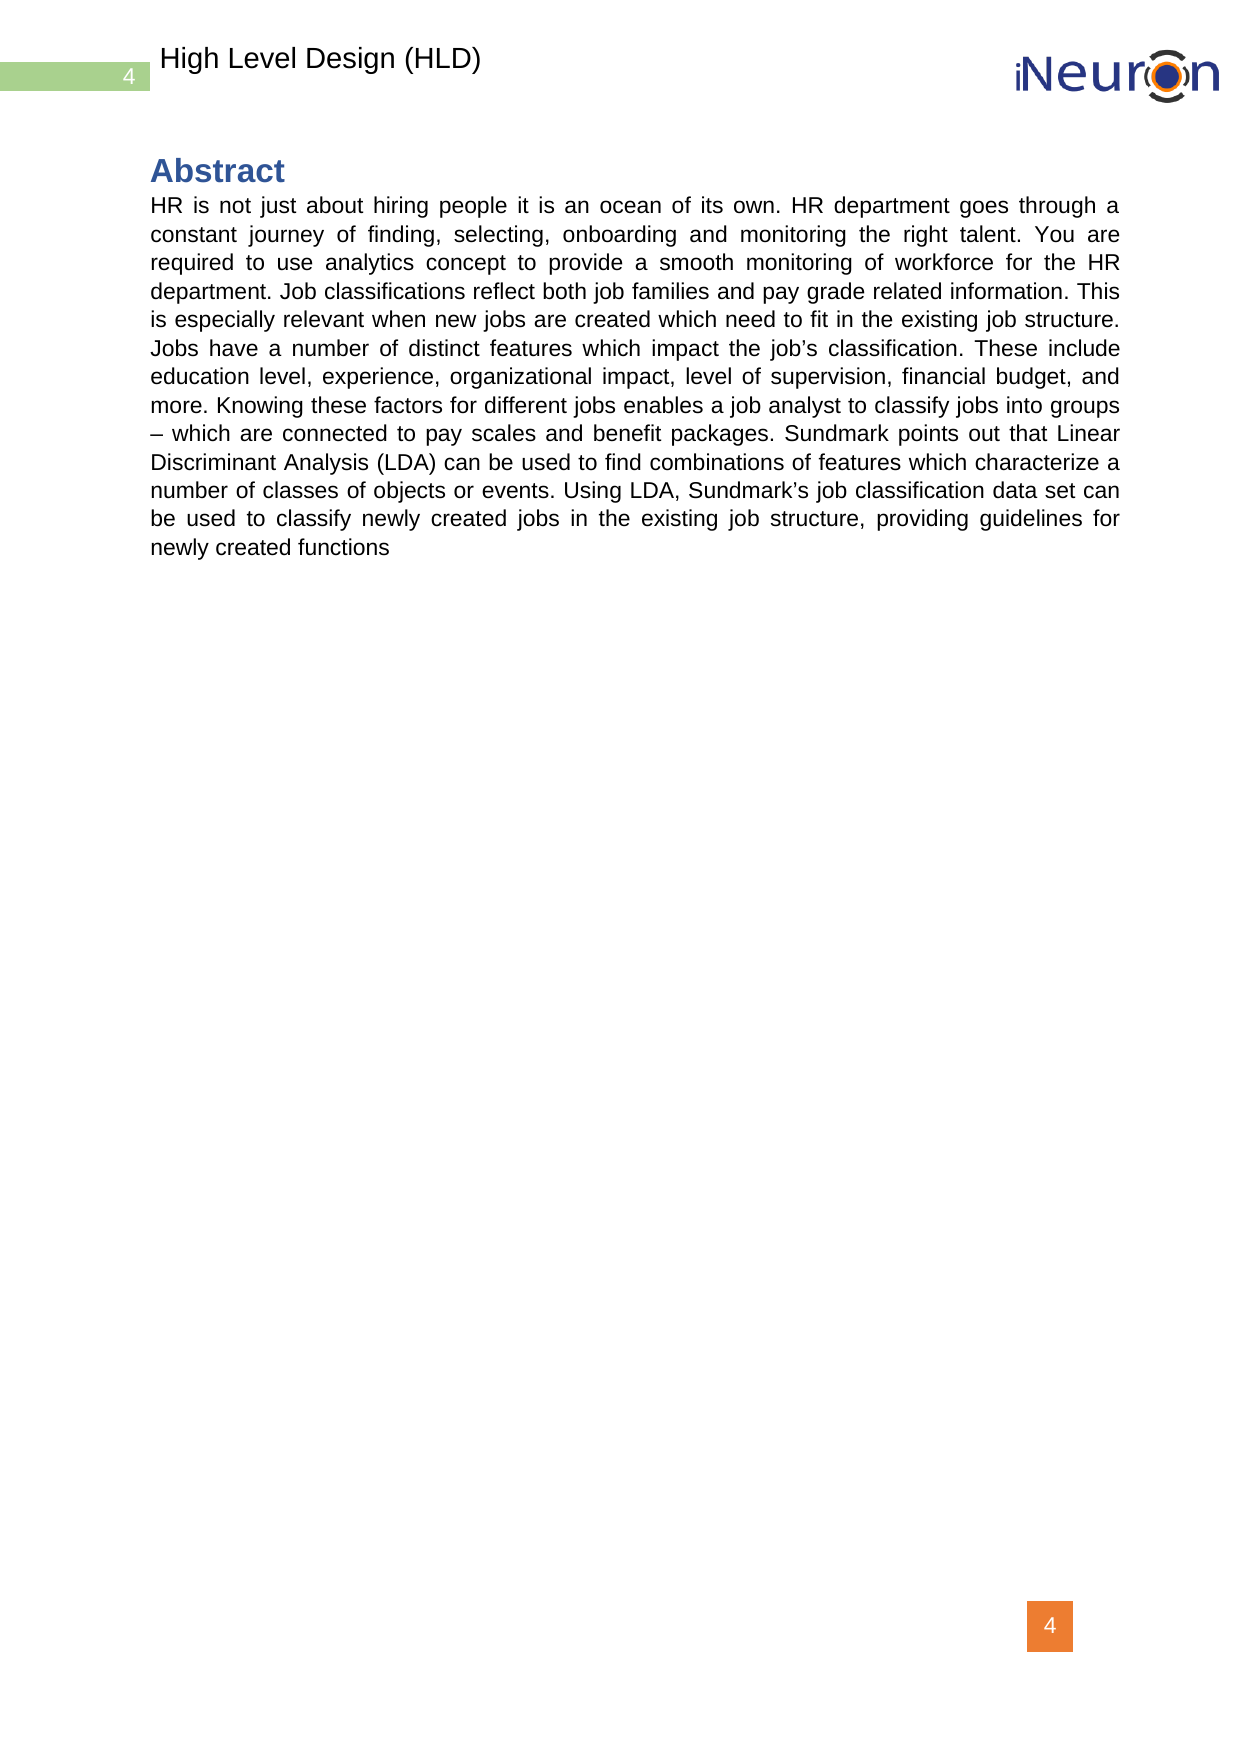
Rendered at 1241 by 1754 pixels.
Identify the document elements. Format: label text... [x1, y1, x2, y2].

picture [1013, 41, 1223, 105]
subtitle Abstract [149, 151, 1121, 189]
text HR is not just about hiring people it is an ocean of its own. HR department goes through a constant journey of finding, selecting, onboarding and monitoring the right talent. You are required to use analytics concept to provide a smooth monitoring of workforce for the HR department. Job classifications reflect both job families and pay grade related information. This is especially relevant when new jobs are created which need to fit in the existing job structure. Jobs have a number of distinct features which impact the job’s classification. These include education level, experience, organizational impact, level of supervision, financial budget, and more. Knowing these factors for different jobs enables a job analyst to classify jobs into groups – which are connected to pay scales and benefit packages. Sundmark points out that Linear Discriminant Analysis (LDA) can be used to find combinations of features which characterize a number of classes of objects or events. Using LDA, Sundmark’s job classification data set can be used to classify newly created jobs in the existing job structure, providing guidelines for newly created functions [150, 192, 1121, 560]
